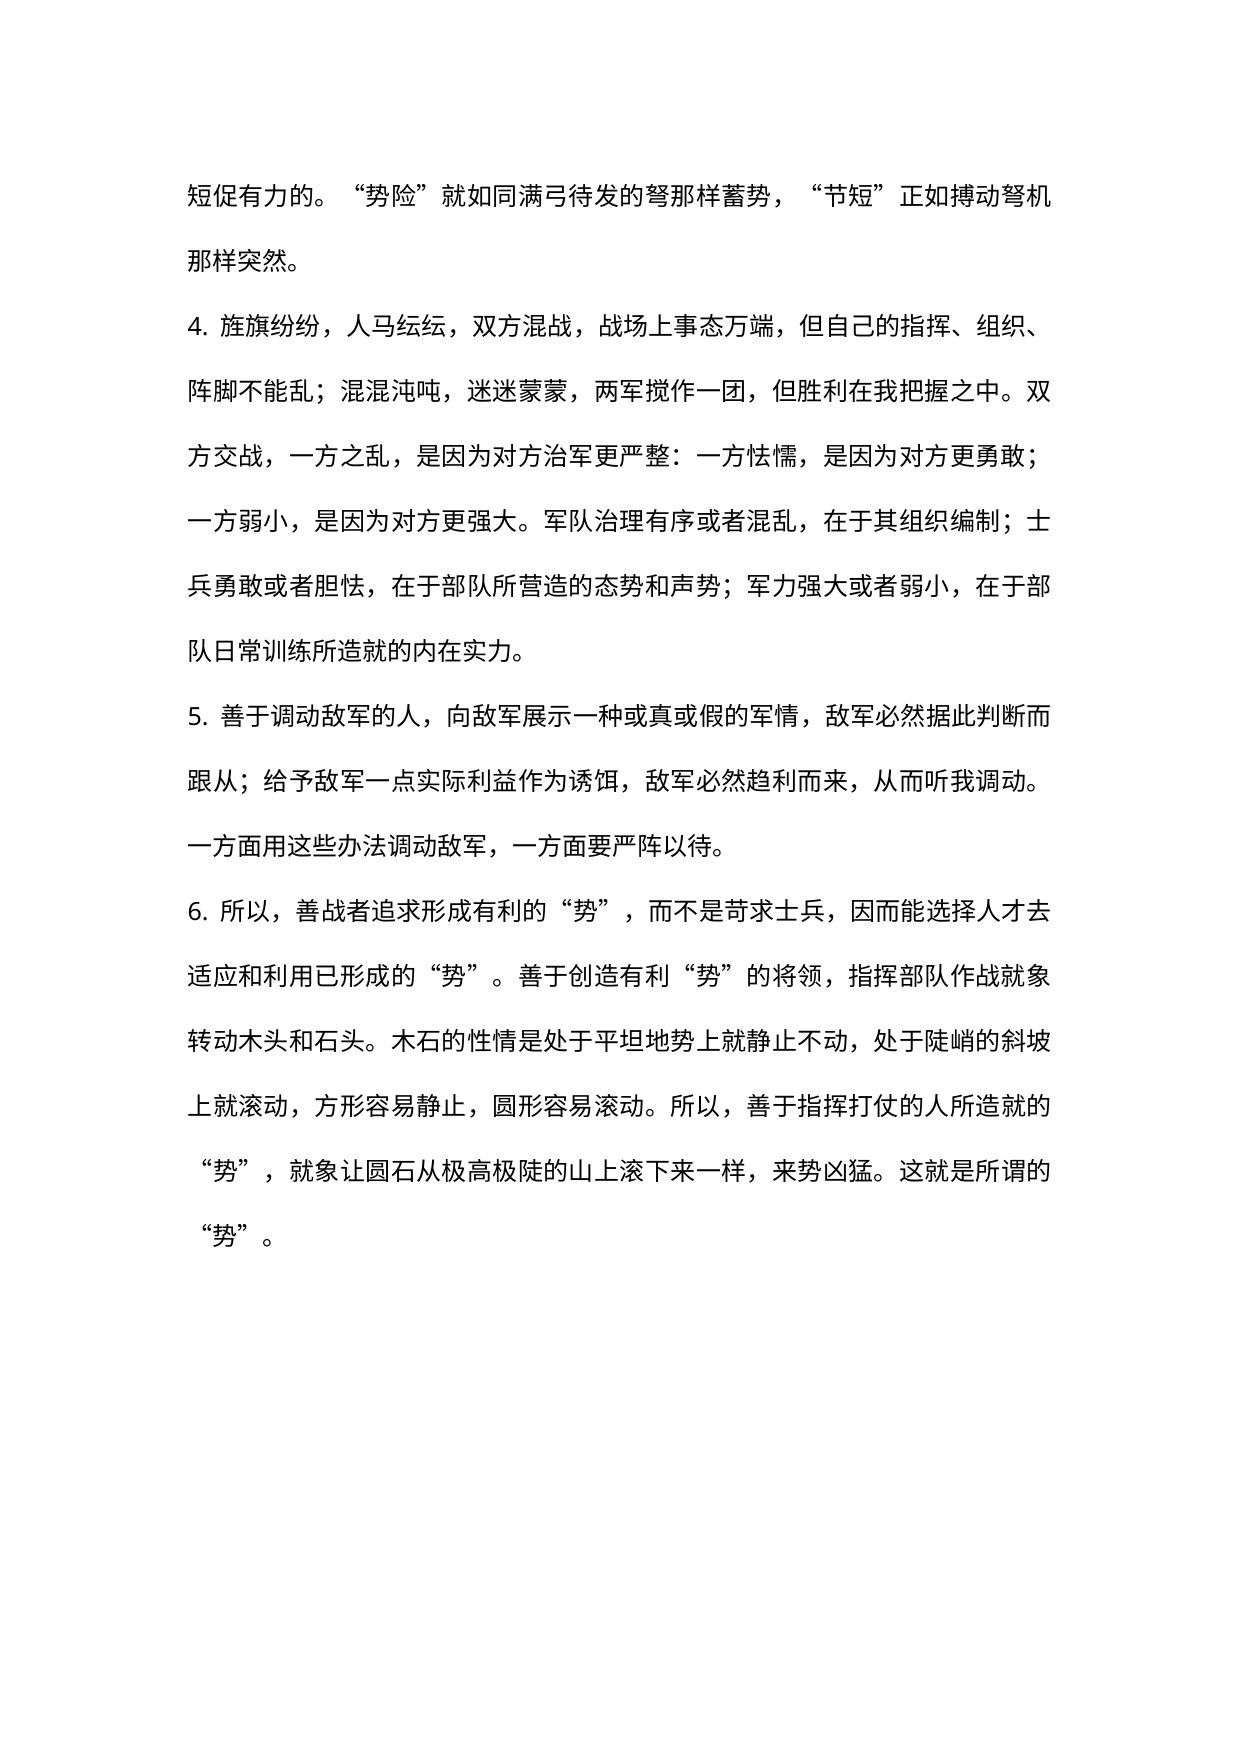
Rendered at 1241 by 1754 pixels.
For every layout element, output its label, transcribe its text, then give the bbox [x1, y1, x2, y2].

list 所以，善战者追求形成有利的“势”，而不是苛求士兵，因而能选择人才去适应和利用已形成的“势”。善于创造有利“势”的将领，指挥部队作战就象转动木头和石头。木石的性情是处于平坦地势上就静止不动，处于陡峭的斜坡上就滚动，方形容易静止，圆形容易滚动。所以，善于指挥打仗的人所造就的“势”，就象让圆石从极高极陡的山上滚下来一样，来势凶猛。这就是所谓的“势”。 [187, 877, 1053, 1267]
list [187, 162, 1053, 292]
list 旌旗纷纷，人马纭纭，双方混战，战场上事态万端，但自己的指挥、组织、阵脚不能乱；混混沌吨，迷迷蒙蒙，两军搅作一团，但胜利在我把握之中。双方交战，一方之乱，是因为对方治军更严整：一方怯懦，是因为对方更勇敢；一方弱小，是因为对方更强大。军队治理有序或者混乱，在于其组织编制；士兵勇敢或者胆怯，在于部队所营造的态势和声势；军力强大或者弱小，在于部队日常训练所造就的内在实力。 [187, 292, 1053, 682]
list 善于调动敌军的人，向敌军展示一种或真或假的军情，敌军必然据此判断而跟从；给予敌军一点实际利益作为诱饵，敌军必然趋利而来，从而听我调动。一方面用这些办法调动敌军，一方面要严阵以待。 [187, 682, 1053, 877]
